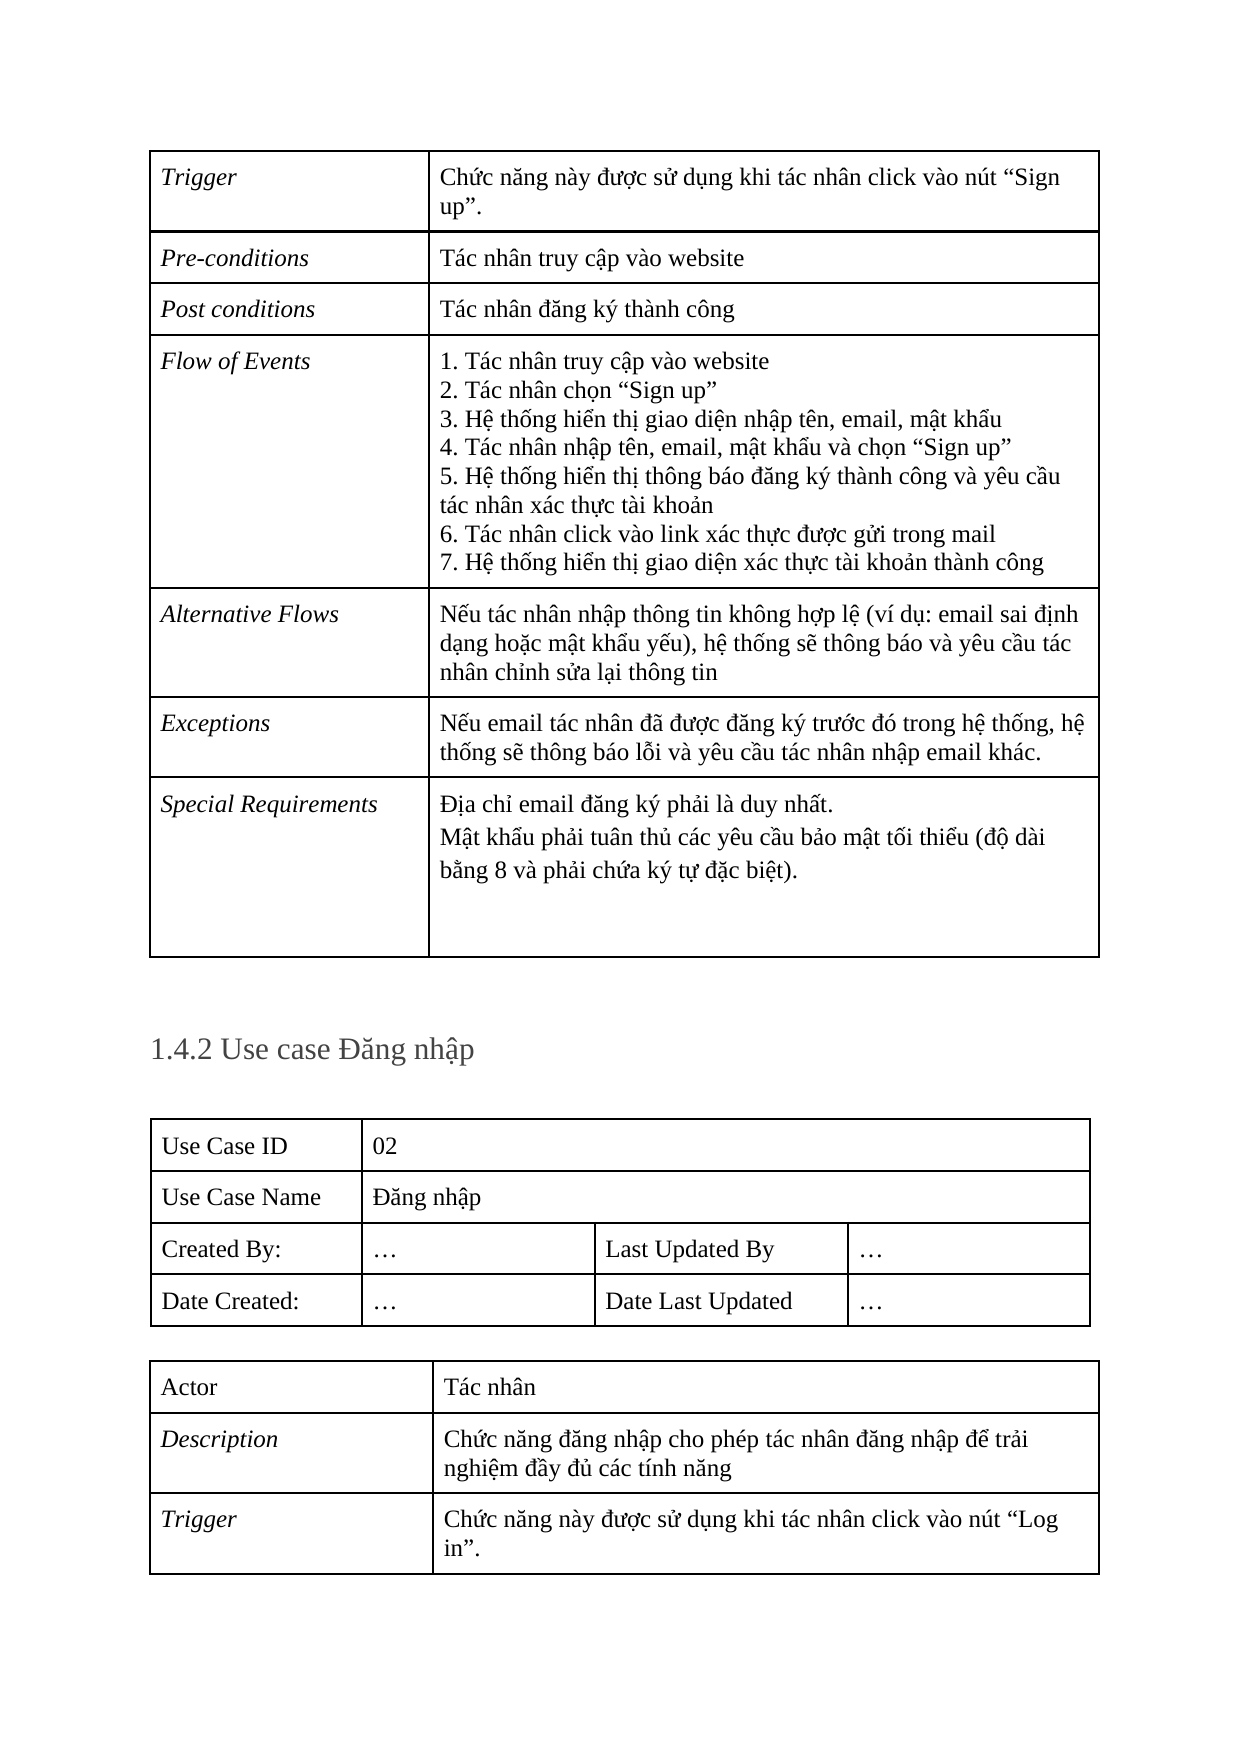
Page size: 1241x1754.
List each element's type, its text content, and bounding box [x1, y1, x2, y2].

table_cell … [849, 1275, 1089, 1325]
table_cell … [363, 1224, 594, 1273]
table_cell Last Updated By [596, 1224, 847, 1273]
table_cell Chức năng này được sử dụng khi tác nhân click vào nút “Sign up”. [430, 152, 1098, 230]
table_cell Tác nhân truy cập vào website [430, 233, 1098, 282]
table_cell Use Case Name [152, 1172, 361, 1222]
table_cell Đăng nhập [363, 1172, 1089, 1222]
table_cell Chức năng này được sử dụng khi tác nhân click vào nút “Log in”. [434, 1494, 1098, 1572]
table_header Use Case ID [152, 1120, 361, 1170]
subtitle 1.4.2 Use case Đăng nhập [150, 1030, 1090, 1066]
table_cell Nếu email tác nhân đã được đăng ký trước đó trong hệ thống, hệ thống sẽ thông báo lỗi và yêu cầu tác nhân nhập email khác. [430, 698, 1098, 776]
table_header Actor [151, 1362, 432, 1412]
table_cell Nếu tác nhân nhập thông tin không hợp lệ (ví dụ: email sai định dạng hoặc mật khẩu yếu), hệ thống sẽ thông báo và yêu cầu tác nhân chỉnh sửa lại thông tin [430, 589, 1098, 696]
table_cell Alternative Flows [151, 589, 428, 696]
table_cell Flow of Events [151, 336, 428, 587]
table_cell 1. Tác nhân truy cập vào website 2. Tác nhân chọn “Sign up” 3. Hệ thống hiển thị giao diện nhập tên, email, mật khẩu 4. Tác nhân nhập tên, email, mật khẩu và chọn “Sign up” 5. Hệ thống hiển thị thông báo đăng ký thành công và yêu cầu tác nhân xác thực tài khoản 6. Tác nhân click vào link xác thực được gửi trong mail 7. Hệ thống hiển thị giao diện xác thực tài khoản thành công [430, 336, 1098, 587]
table_cell Pre-conditions [151, 233, 428, 282]
table_cell Post conditions [151, 284, 428, 334]
table_header 02 [363, 1120, 1089, 1170]
table_cell Special Requirements [151, 778, 428, 956]
table_cell Created By: [152, 1224, 361, 1273]
table_cell Description [151, 1414, 432, 1492]
table_cell Date Created: [152, 1275, 361, 1325]
table_cell Trigger [151, 152, 428, 230]
table_cell Exceptions [151, 698, 428, 776]
table_cell … [363, 1275, 594, 1325]
table_cell Tác nhân đăng ký thành công [430, 284, 1098, 334]
table_cell Date Last Updated [596, 1275, 847, 1325]
table_cell Địa chỉ email đăng ký phải là duy nhất. Mật khẩu phải tuân thủ các yêu cầu bảo mật tối thiểu (độ dài bằng 8 và phải chứa ký tự đặc biệt). [430, 778, 1098, 956]
table_cell Trigger [151, 1494, 432, 1572]
table_cell Chức năng đăng nhập cho phép tác nhân đăng nhập để trải nghiệm đầy đủ các tính năng [434, 1414, 1098, 1492]
table_cell … [849, 1224, 1089, 1273]
table_header Tác nhân [434, 1362, 1098, 1412]
